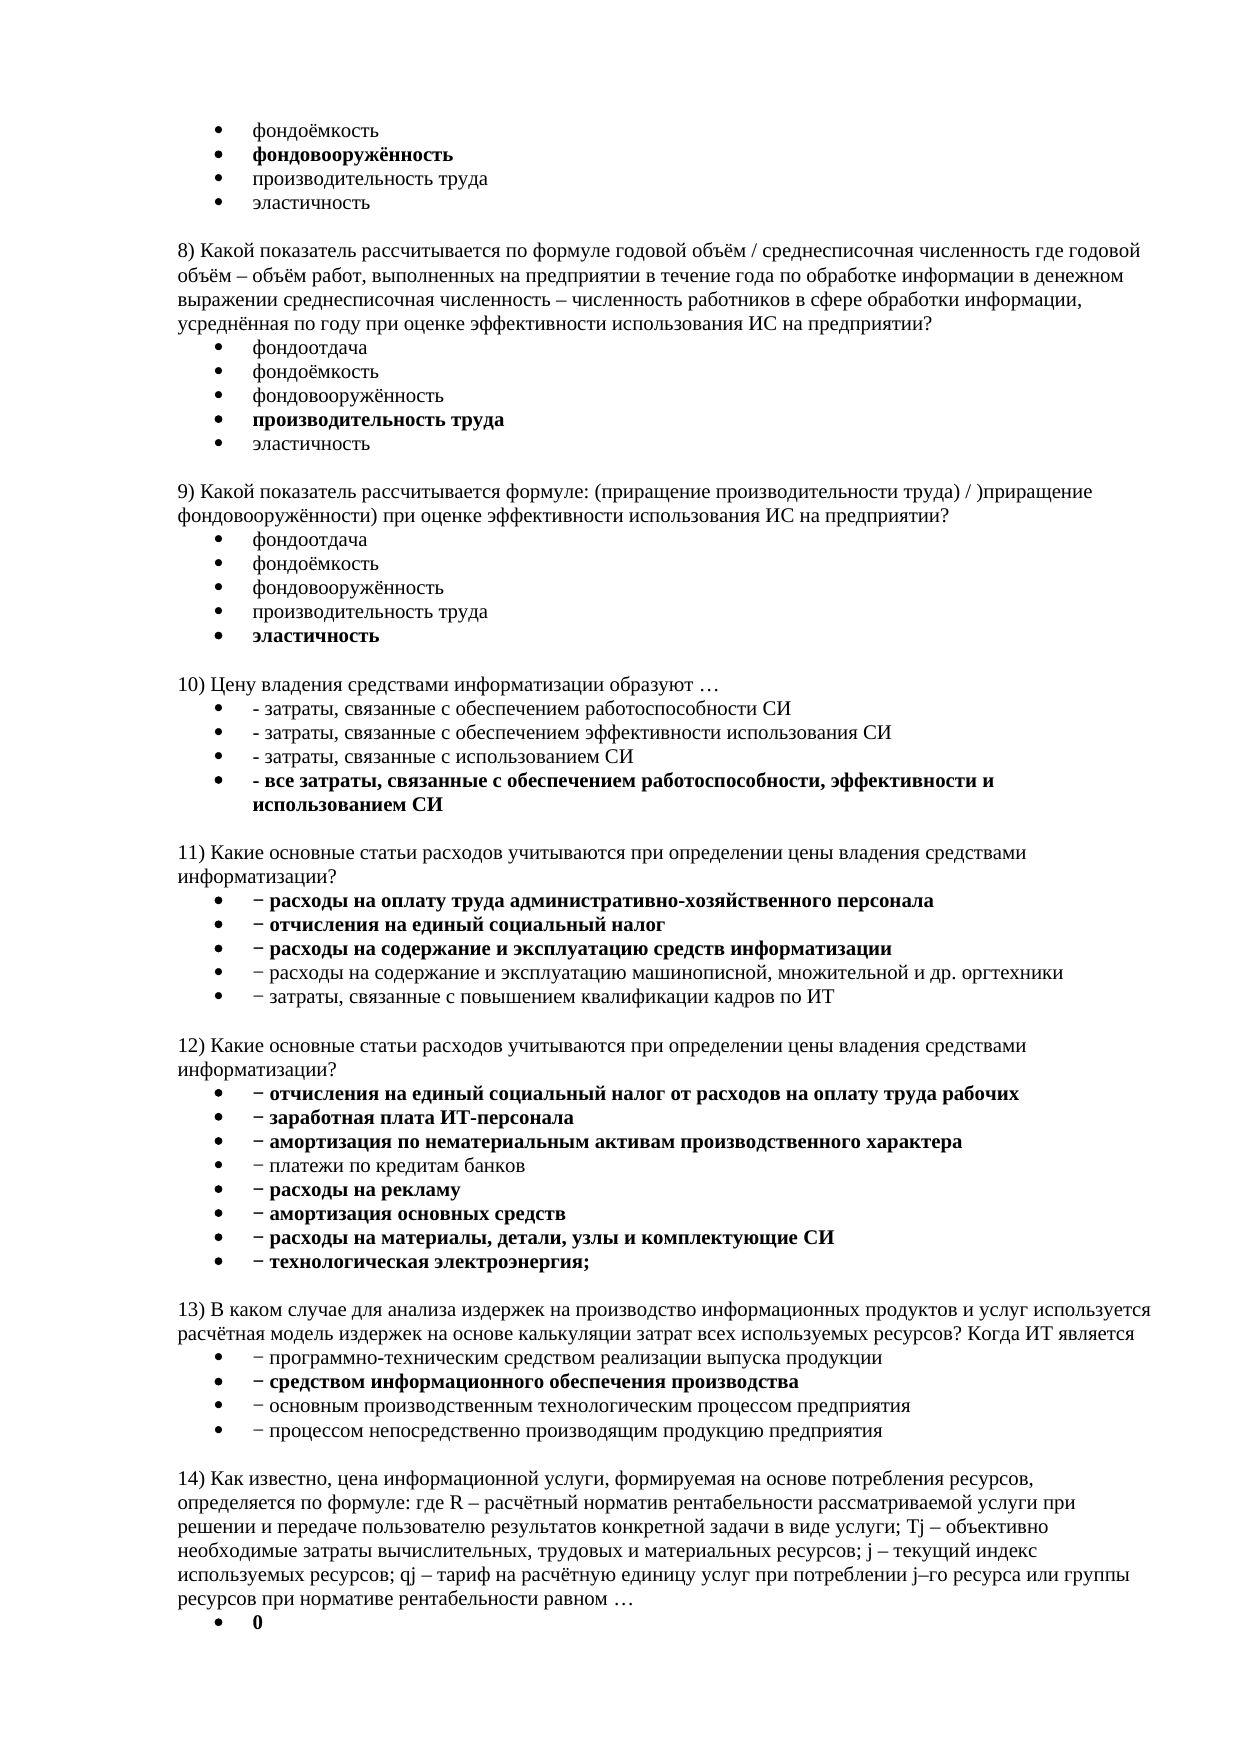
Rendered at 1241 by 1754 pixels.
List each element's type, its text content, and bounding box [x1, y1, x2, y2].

list − амортизация по нематериальным активам производственного характера [215, 1129, 1152, 1153]
list − отчисления на единый социальный налог от расходов на оплату труда рабочих [215, 1081, 1152, 1105]
list − процессом непосредственно производящим продукцию предприятия [215, 1417, 1152, 1442]
list фондоёмкость [215, 359, 1152, 383]
list производительность труда [215, 407, 1152, 431]
list − расходы на рекламу [215, 1177, 1152, 1201]
list фондовооружённость [215, 575, 1152, 599]
list − платежи по кредитам банков [215, 1153, 1152, 1177]
text 12) Какие основные статьи расходов учитываются при определении цены владения средствами информатизации? [177, 1032, 1152, 1081]
list - затраты, связанные с обеспечением работоспособности СИ [215, 696, 1152, 720]
list − расходы на оплату труда административно-хозяйственного персонала [215, 888, 1152, 912]
list 0 [215, 1610, 1152, 1634]
text 10) Цену владения средствами информатизации образуют … [177, 672, 1152, 696]
list − затраты, связанные с повышением квалификации кадров по ИТ [215, 984, 1152, 1008]
list − основным производственным технологическим процессом предприятия [215, 1393, 1152, 1417]
list − расходы на материалы, детали, узлы и комплектующие СИ [215, 1225, 1152, 1249]
list эластичность [215, 190, 1152, 214]
list − отчисления на единый социальный налог [215, 912, 1152, 936]
list производительность труда [215, 166, 1152, 190]
list фондоотдача [215, 527, 1152, 551]
list фондоотдача [215, 335, 1152, 359]
list производительность труда [215, 599, 1152, 623]
list − расходы на содержание и эксплуатацию средств информатизации [215, 936, 1152, 960]
list − средством информационного обеспечения производства [215, 1369, 1152, 1393]
text 14) Как известно, цена информационной услуги, формируемая на основе потребления ресурсов, определяется по формуле: где R – расчётный норматив рентабельности рассматриваемой услуги при решении и передаче пользователю результатов конкретной задачи в виде услуги; Tj – объективно необходимые затраты вычислительных, трудовых и материальных ресурсов; j – текущий индекс используемых ресурсов; qj – тариф на расчётную единицу услуг при потреблении j–го ресурса или группы ресурсов при нормативе рентабельности равном … [177, 1466, 1152, 1610]
list − программно-техническим средством реализации выпуска продукции [215, 1345, 1152, 1369]
list фондоёмкость [215, 551, 1152, 575]
list − амортизация основных средств [215, 1201, 1152, 1225]
list фондовооружённость [215, 142, 1152, 166]
text 9) Какой показатель рассчитывается формуле: (приращение производительности труда) / )приращение фондовооружённости) при оценке эффективности использования ИС на предприятии? [177, 479, 1152, 527]
list эластичность [215, 623, 1152, 647]
list − технологическая электроэнергия; [215, 1249, 1152, 1273]
list - затраты, связанные с обеспечением эффективности использования СИ [215, 720, 1152, 744]
list − расходы на содержание и эксплуатацию машинописной, множительной и др. оргтехники [215, 960, 1152, 984]
list − заработная плата ИТ-персонала [215, 1105, 1152, 1129]
list фондоёмкость [215, 118, 1152, 142]
text 13) В каком случае для анализа издержек на производство информационных продуктов и услуг используется расчётная модель издержек на основе калькуляции затрат всех используемых ресурсов? Когда ИТ является [177, 1297, 1152, 1345]
text 11) Какие основные статьи расходов учитываются при определении цены владения средствами информатизации? [177, 840, 1152, 888]
list - все затраты, связанные с обеспечением работоспособности, эффективности и использованием СИ [215, 768, 1152, 816]
list фондовооружённость [215, 383, 1152, 407]
list эластичность [215, 431, 1152, 455]
list - затраты, связанные с использованием СИ [215, 744, 1152, 768]
text 8) Какой показатель рассчитывается по формуле годовой объём / среднесписочная численность где годовой объём – объём работ, выполненных на предприятии в течение года по обработке информации в денежном выражении среднесписочная численность – численность работников в сфере обработки информации, усреднённая по году при оценке эффективности использования ИС на предприятии? [177, 238, 1152, 335]
